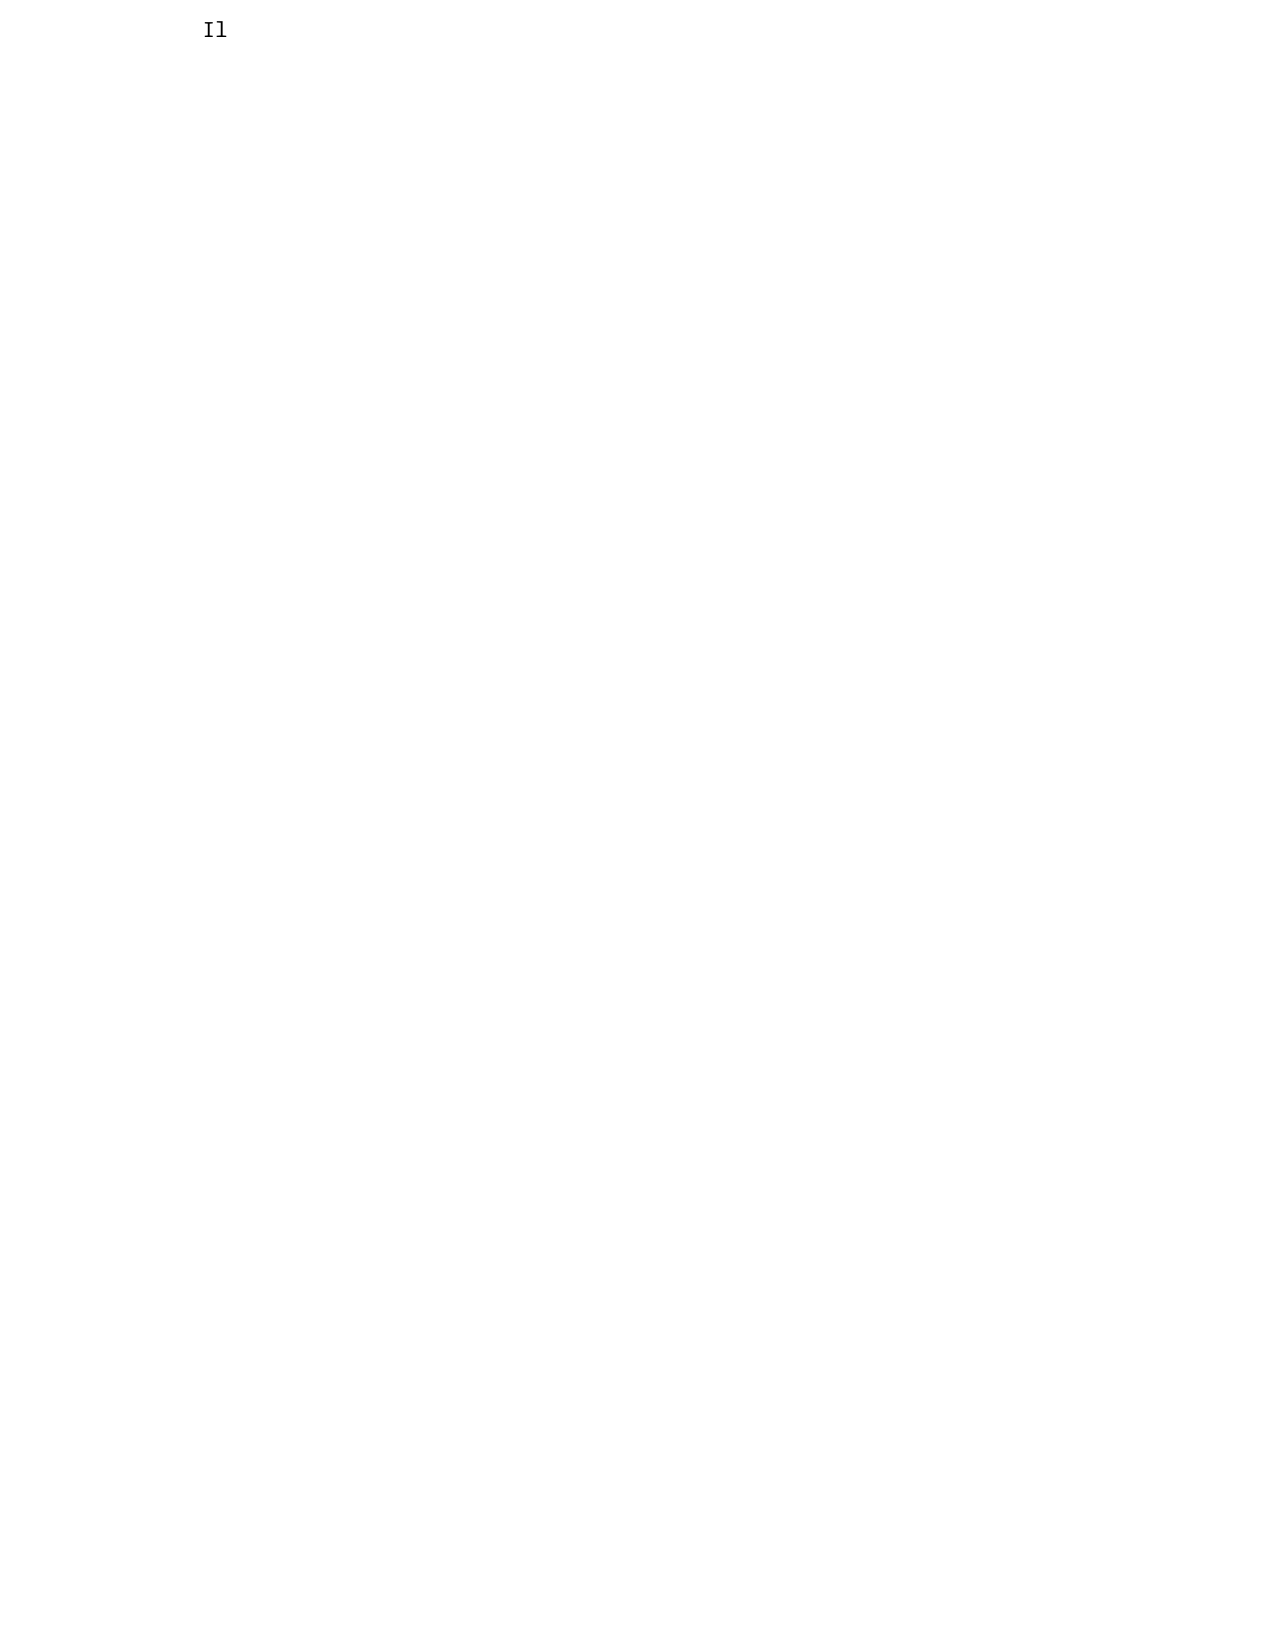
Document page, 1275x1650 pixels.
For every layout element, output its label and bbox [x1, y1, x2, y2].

text [15, 15, 1260, 1149]
